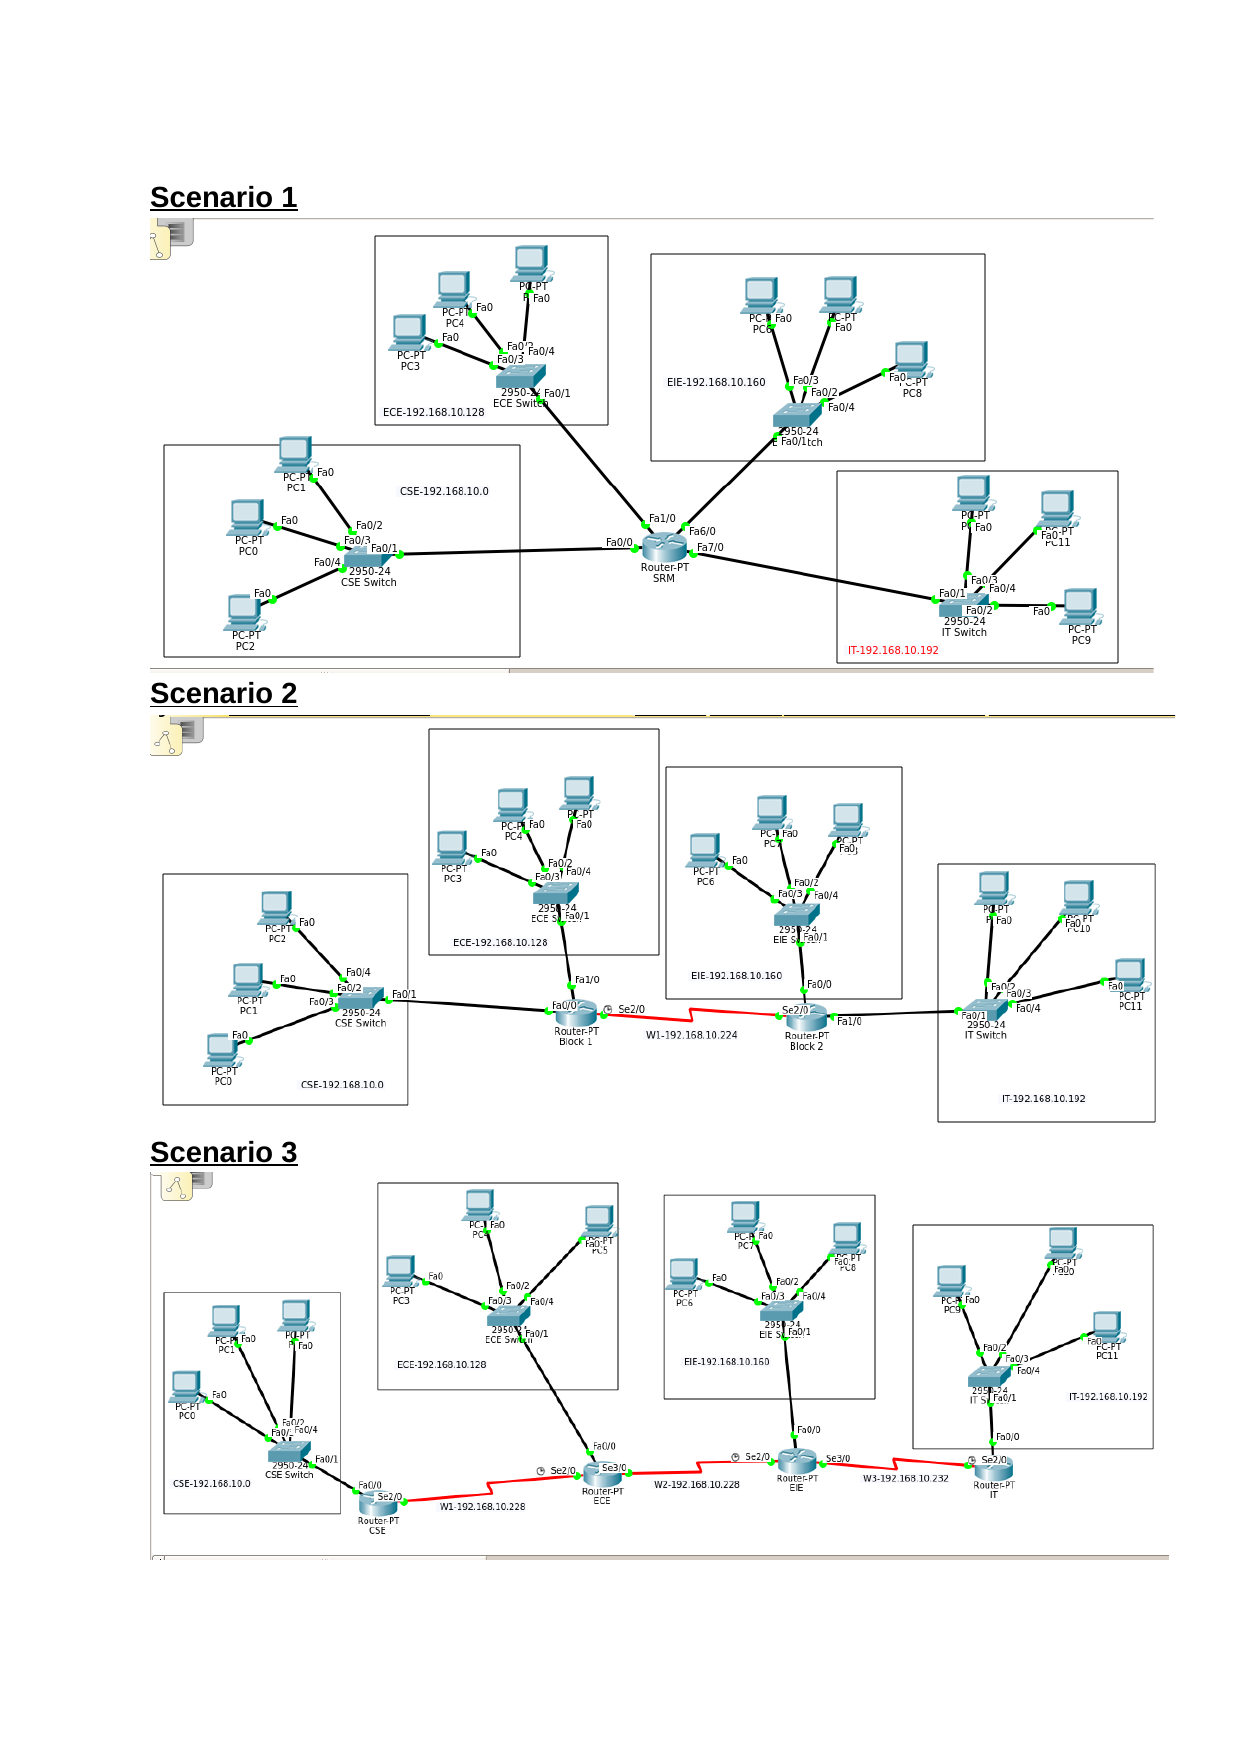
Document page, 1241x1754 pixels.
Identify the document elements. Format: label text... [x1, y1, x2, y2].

text Scenario 3 [150, 1135, 1090, 1172]
picture [150, 715, 1175, 1132]
text Scenario 1 [150, 180, 1090, 214]
picture [150, 218, 1154, 673]
text Scenario 2 [150, 676, 1090, 710]
picture [150, 1172, 1169, 1560]
